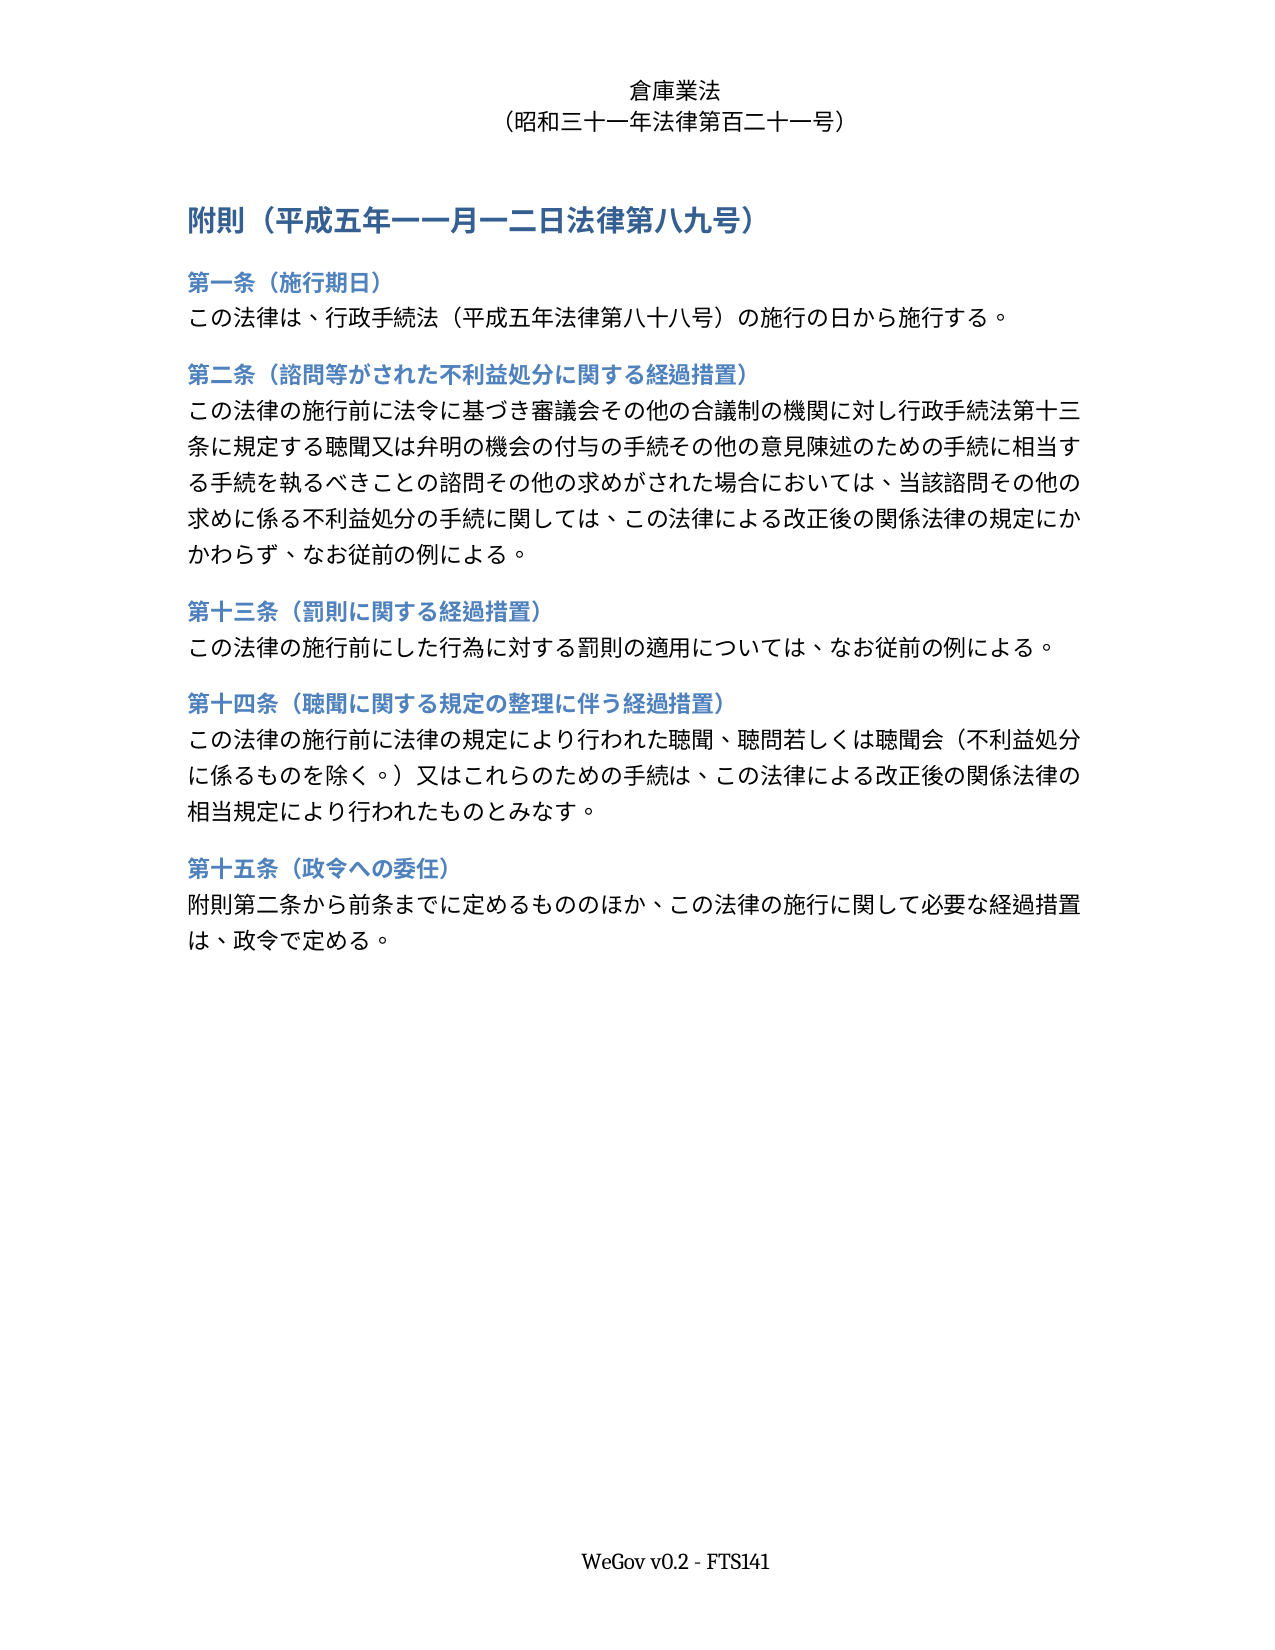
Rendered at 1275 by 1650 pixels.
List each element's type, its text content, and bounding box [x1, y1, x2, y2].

text 附則第二条から前条までに定めるもののほか、この法律の施行に関して必要な経過措置は、政令で定める。 [187, 889, 1087, 956]
subtitle 第一条（施行期日） [187, 266, 1087, 298]
subtitle 第十三条（罰則に関する経過措置） [187, 596, 1087, 627]
text この法律の施行前に法令に基づき審議会その他の合議制の機関に対し行政手続法第十三条に規定する聴聞又は弁明の機会の付与の手続その他の意見陳述のための手続に相当する手続を執るべきことの諮問その他の求めがされた場合においては、当該諮問その他の求めに係る不利益処分の手続に関しては、この法律による改正後の関係法律の規定にかかわらず、なお従前の例による。 [187, 395, 1087, 570]
subtitle 第十四条（聴聞に関する規定の整理に伴う経過措置） [187, 688, 1087, 719]
subtitle 第二条（諮問等がされた不利益処分に関する経過措置） [187, 359, 1087, 390]
subtitle 第十五条（政令への委任） [187, 853, 1087, 884]
text この法律の施行前に法律の規定により行われた聴聞、聴問若しくは聴聞会（不利益処分に係るものを除く。）又はこれらのための手続は、この法律による改正後の関係法律の相当規定により行われたものとみなす。 [187, 724, 1087, 827]
text この法律の施行前にした行為に対する罰則の適用については、なお従前の例による。 [187, 632, 1087, 663]
text この法律は、行政手続法（平成五年法律第八十八号）の施行の日から施行する。 [187, 302, 1087, 334]
subtitle 附則（平成五年一一月一二日法律第八九号） [187, 200, 1087, 240]
